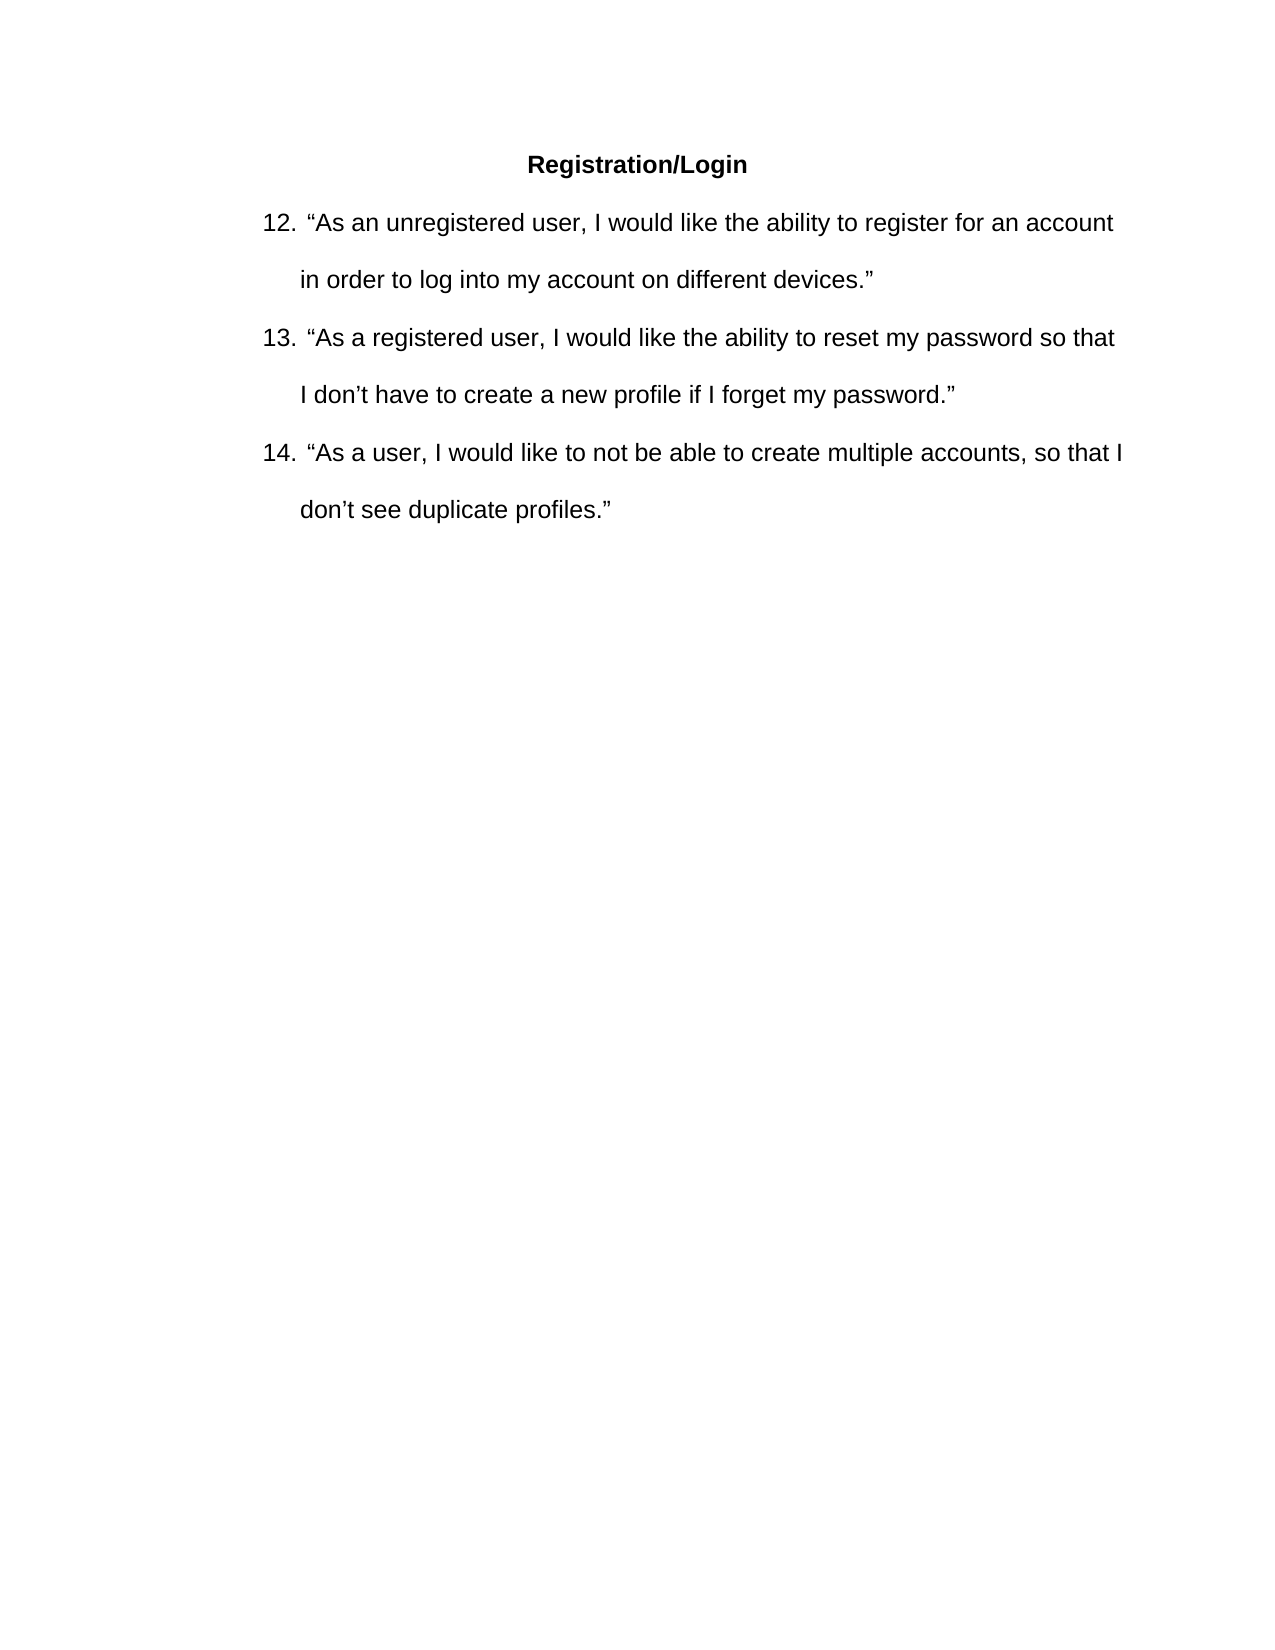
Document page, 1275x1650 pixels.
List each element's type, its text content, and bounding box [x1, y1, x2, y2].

list “As a registered user, I would like the ability to reset my password so that I don’t have to create a new profile if I forget my password.” [262, 322, 1125, 409]
list “As a user, I would like to not be able to create multiple accounts, so that I don’t see duplicate profiles.” [262, 437, 1125, 524]
list “As an unregistered user, I would like the ability to register for an account in order to log into my account on different devices.” [262, 207, 1125, 294]
text Registration/Login [150, 150, 1125, 179]
